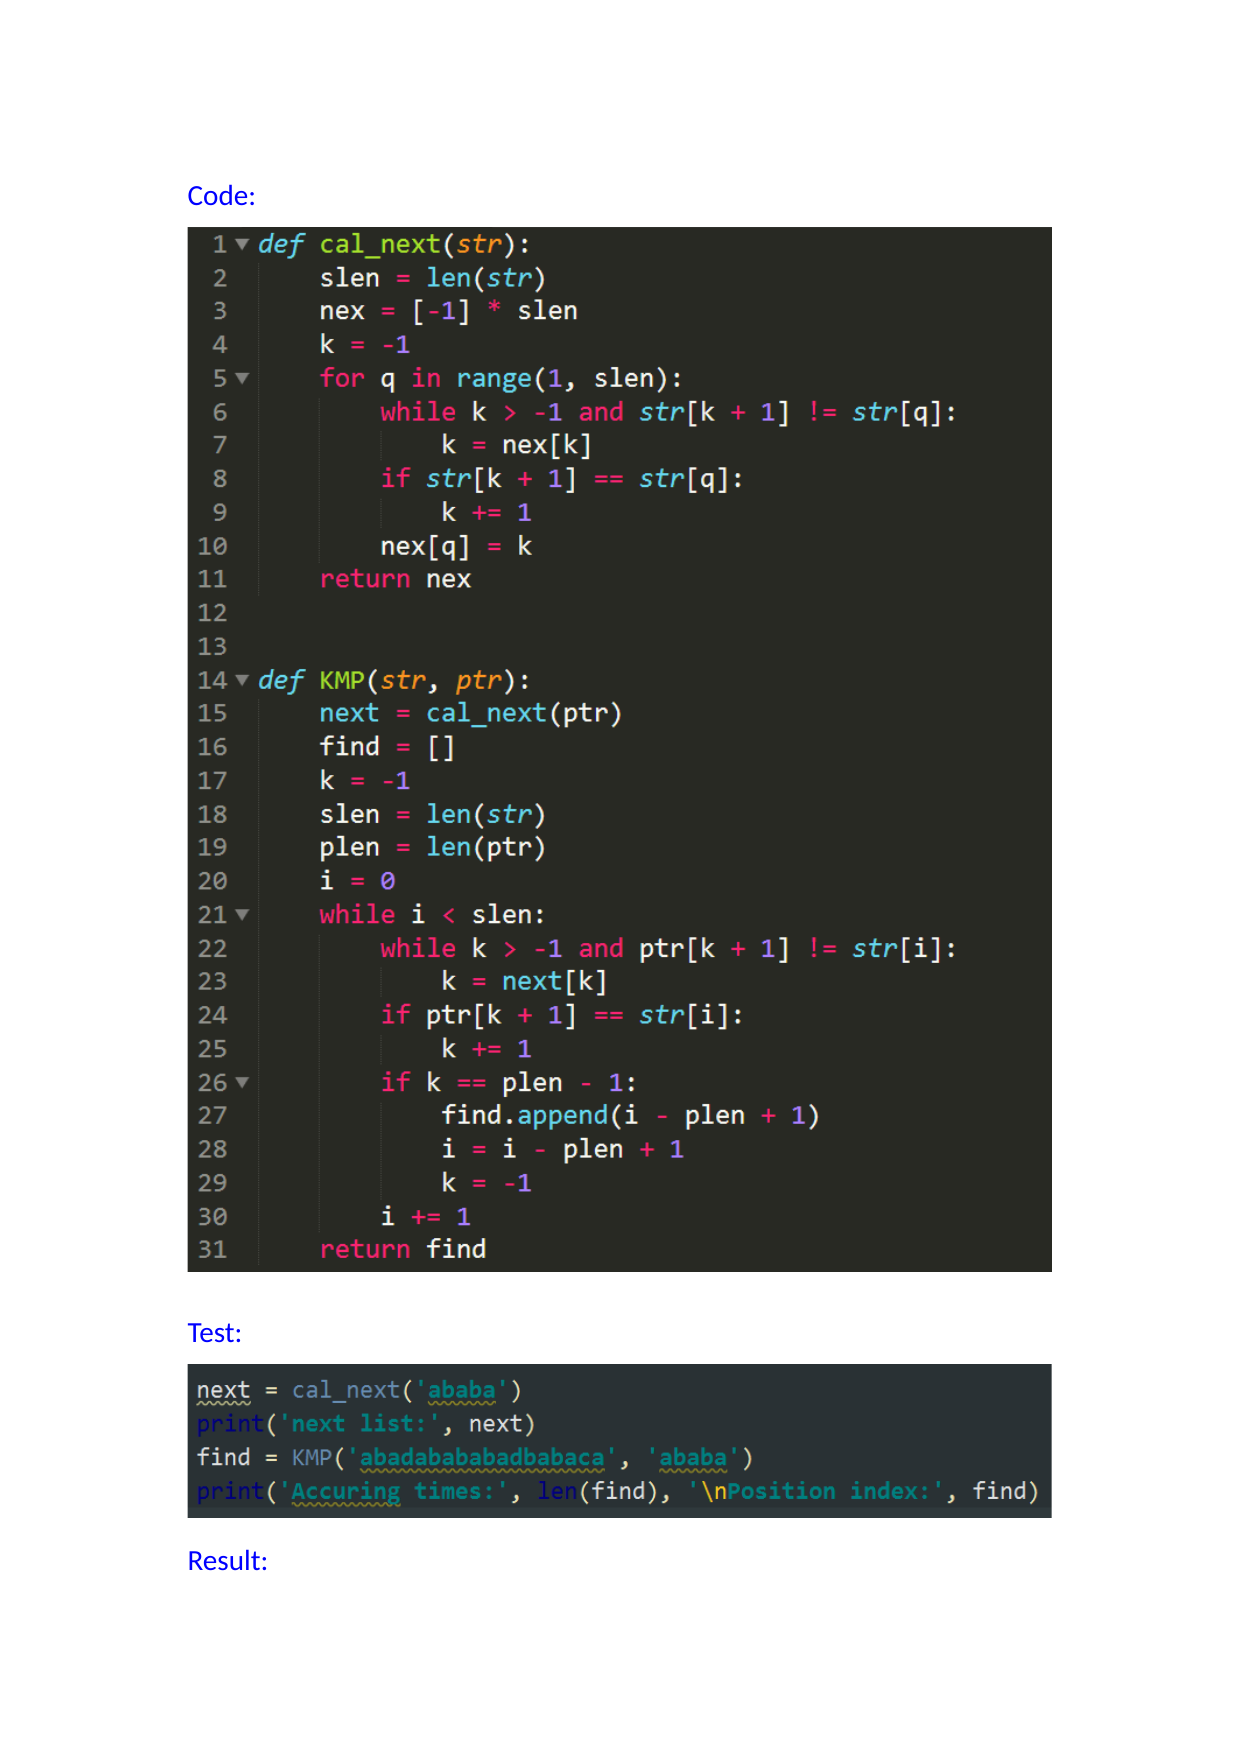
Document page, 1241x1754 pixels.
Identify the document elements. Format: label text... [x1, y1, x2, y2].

picture [187, 1364, 1052, 1518]
text Result: [187, 1527, 1053, 1592]
text Test: [187, 1299, 1053, 1364]
picture [187, 227, 1052, 1272]
text Code: [187, 162, 1053, 227]
